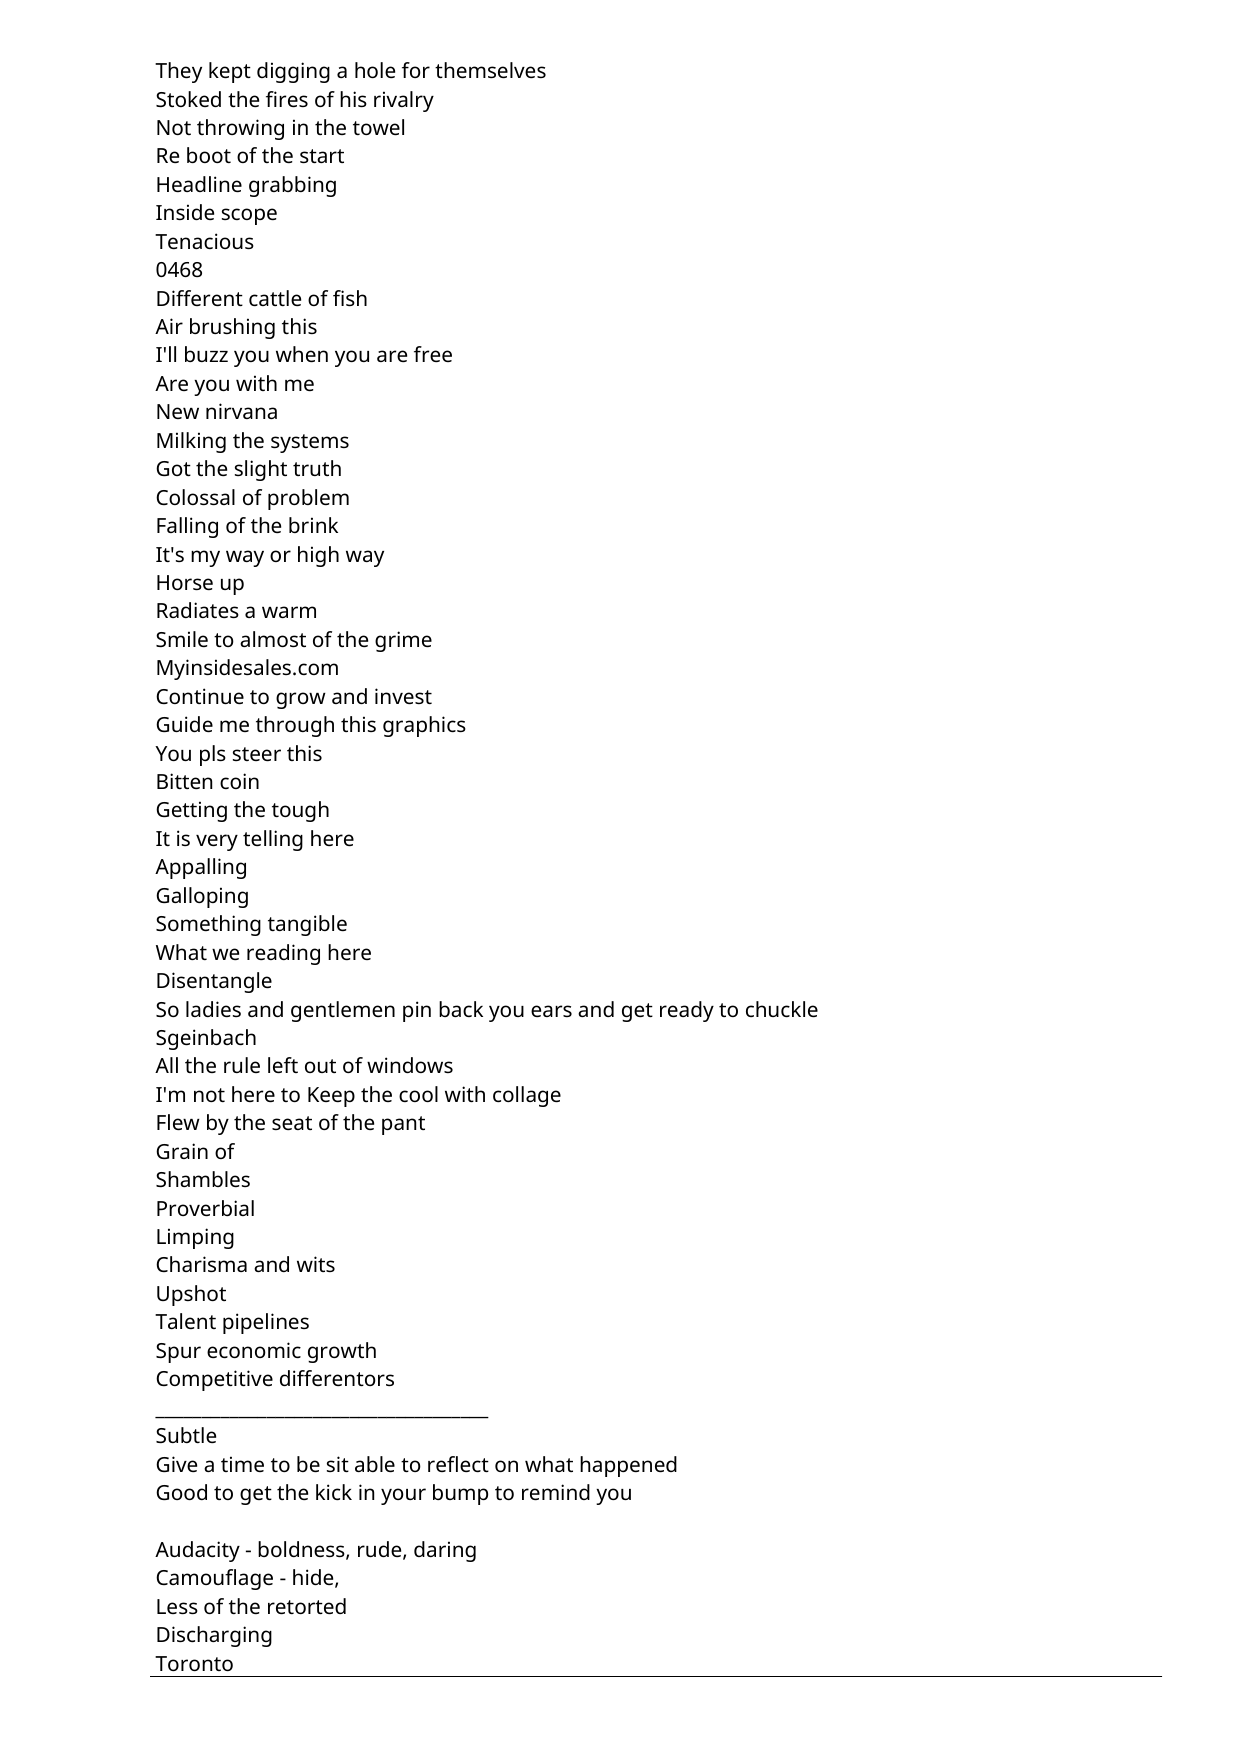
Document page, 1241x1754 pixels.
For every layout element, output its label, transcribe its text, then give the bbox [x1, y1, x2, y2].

text Headline grabbing [150, 170, 1162, 198]
text Re boot of the start [150, 142, 1162, 170]
text Give a time to be sit able to reflect on what happened [150, 1450, 1162, 1478]
text It is very telling here [150, 824, 1162, 852]
text Grain of [150, 1137, 1162, 1165]
text It's my way or high way [150, 540, 1162, 568]
text Proverbial [150, 1194, 1162, 1222]
text They kept digging a hole for themselves [150, 56, 1162, 85]
text Are you with me [150, 369, 1162, 397]
text Getting the tough [150, 796, 1162, 824]
text Bitten coin [150, 767, 1162, 796]
text Falling of the brink [150, 511, 1162, 540]
text New nirvana [150, 397, 1162, 426]
text Talent pipelines [150, 1307, 1162, 1336]
text Stoked the fires of his rivalry [150, 85, 1162, 113]
text Different cattle of fish [150, 284, 1162, 312]
text I'll buzz you when you are free [150, 341, 1162, 369]
text You pls steer this [150, 739, 1162, 767]
text Milking the systems [150, 426, 1162, 454]
text Spur economic growth [150, 1336, 1162, 1364]
text Smile to almost of the grime [150, 625, 1162, 653]
text I'm not here to Keep the cool with collage [150, 1080, 1162, 1108]
text Audacity - boldness, rude, daring [150, 1535, 1162, 1563]
text Radiates a warm [150, 597, 1162, 625]
text Disentangle [150, 966, 1162, 995]
text Flew by the seat of the pant [150, 1108, 1162, 1137]
text Continue to grow and invest [150, 682, 1162, 710]
text What we reading here [150, 938, 1162, 966]
text Myinsidesales.com [150, 653, 1162, 682]
text All the rule left out of windows [150, 1052, 1162, 1080]
text Sgeinbach [150, 1023, 1162, 1052]
text Shambles [150, 1165, 1162, 1194]
text Subtle [150, 1421, 1162, 1450]
text Camouflage - hide, [150, 1563, 1162, 1592]
text Not throwing in the towel [150, 113, 1162, 142]
text Appalling [150, 852, 1162, 881]
text Discharging [150, 1620, 1162, 1649]
text Something tangible [150, 909, 1162, 938]
text Upshot [150, 1279, 1162, 1307]
text ____________________________________ [150, 1393, 1162, 1421]
text Limping [150, 1222, 1162, 1251]
text Got the slight truth [150, 454, 1162, 483]
text Charisma and wits [150, 1251, 1162, 1279]
text Inside scope [150, 198, 1162, 227]
text Competitive differentors [150, 1364, 1162, 1393]
text Guide me through this graphics [150, 710, 1162, 739]
text Good to get the kick in your bump to remind you [150, 1478, 1162, 1507]
text Horse up [150, 568, 1162, 597]
text Less of the retorted [150, 1592, 1162, 1620]
text Tenacious [150, 227, 1162, 255]
text Air brushing this [150, 312, 1162, 341]
text So ladies and gentlemen pin back you ears and get ready to chuckle [150, 995, 1162, 1023]
text Colossal of problem [150, 483, 1162, 511]
text Galloping [150, 881, 1162, 909]
text Toronto [150, 1649, 1162, 1676]
text 0468 [150, 255, 1162, 284]
